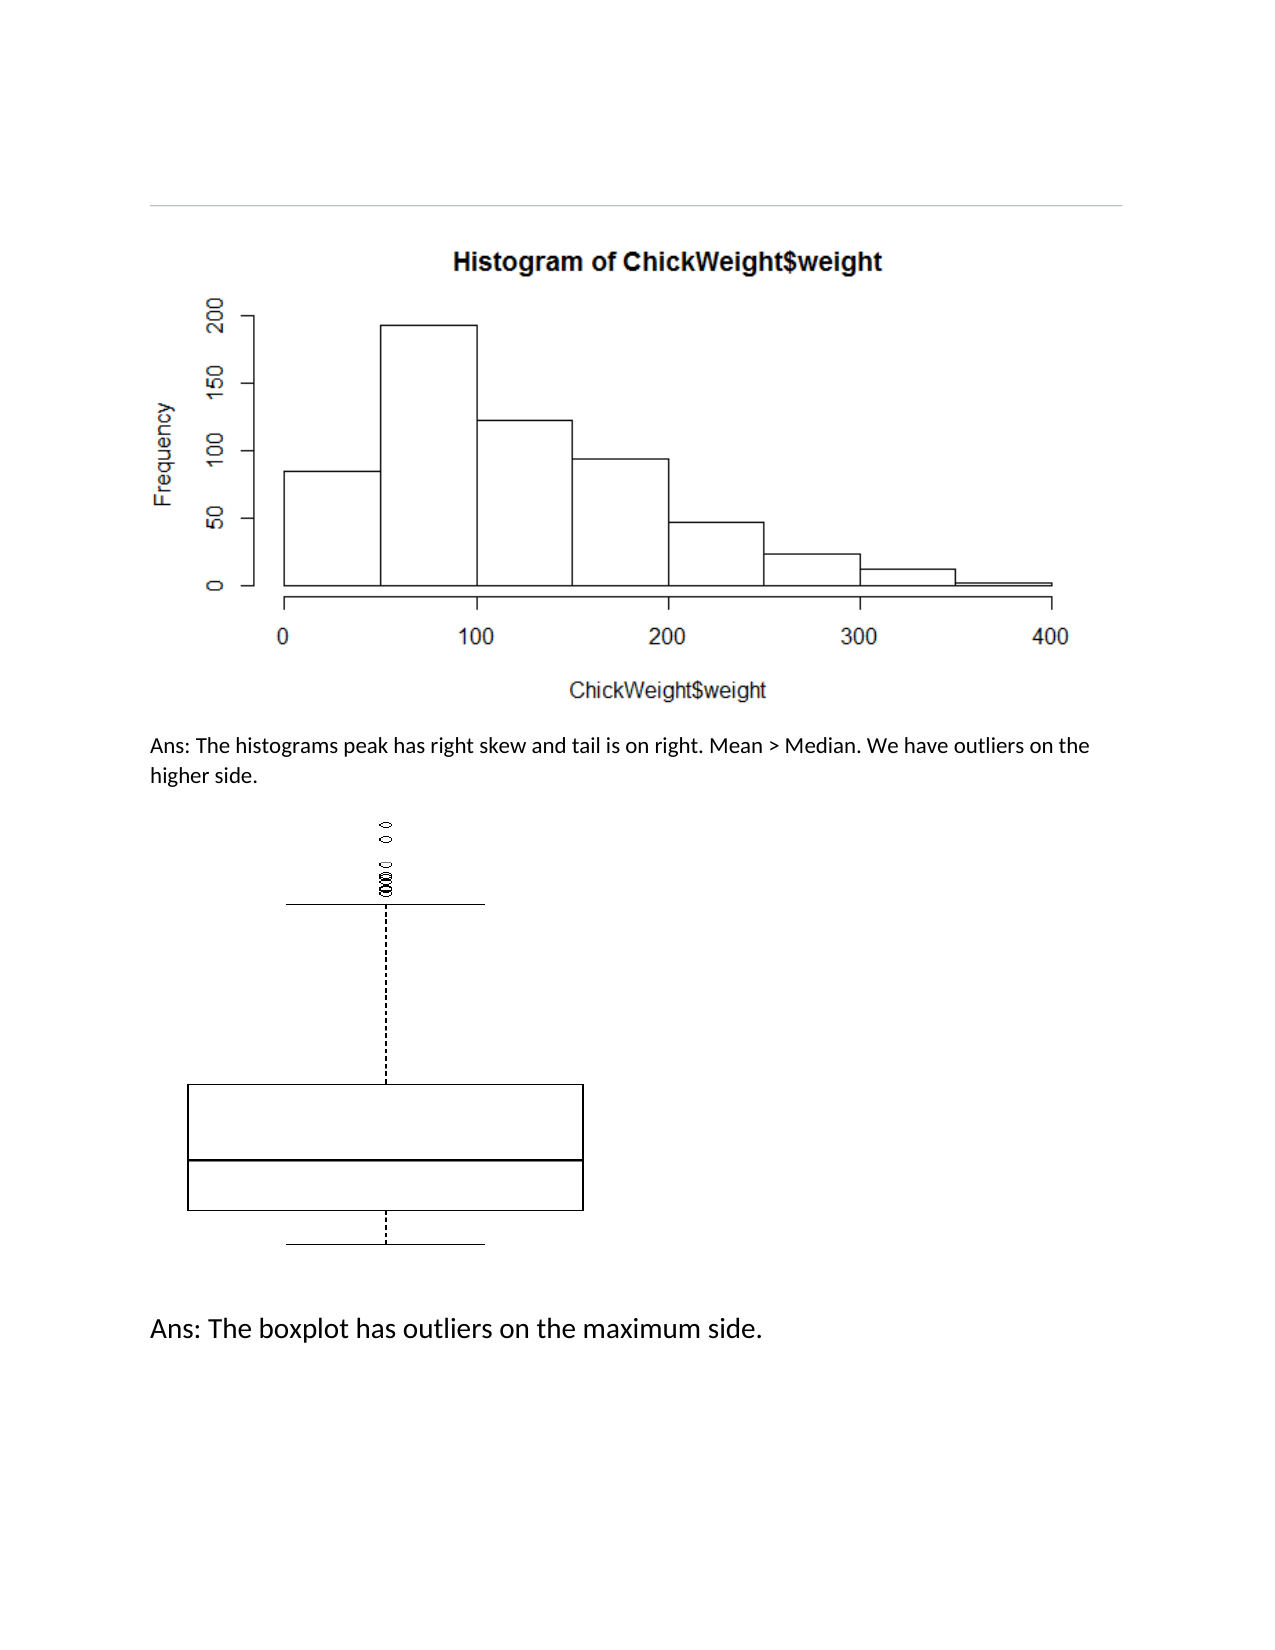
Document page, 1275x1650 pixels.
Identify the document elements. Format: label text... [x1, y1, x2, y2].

picture [150, 205, 1123, 712]
picture [150, 807, 632, 1292]
text Ans: The boxplot has outliers on the maximum side. [150, 1310, 1125, 1346]
text Ans: The histograms peak has right skew and tail is on right. Mean > Median. We have outliers on the higher side. [150, 731, 1125, 789]
